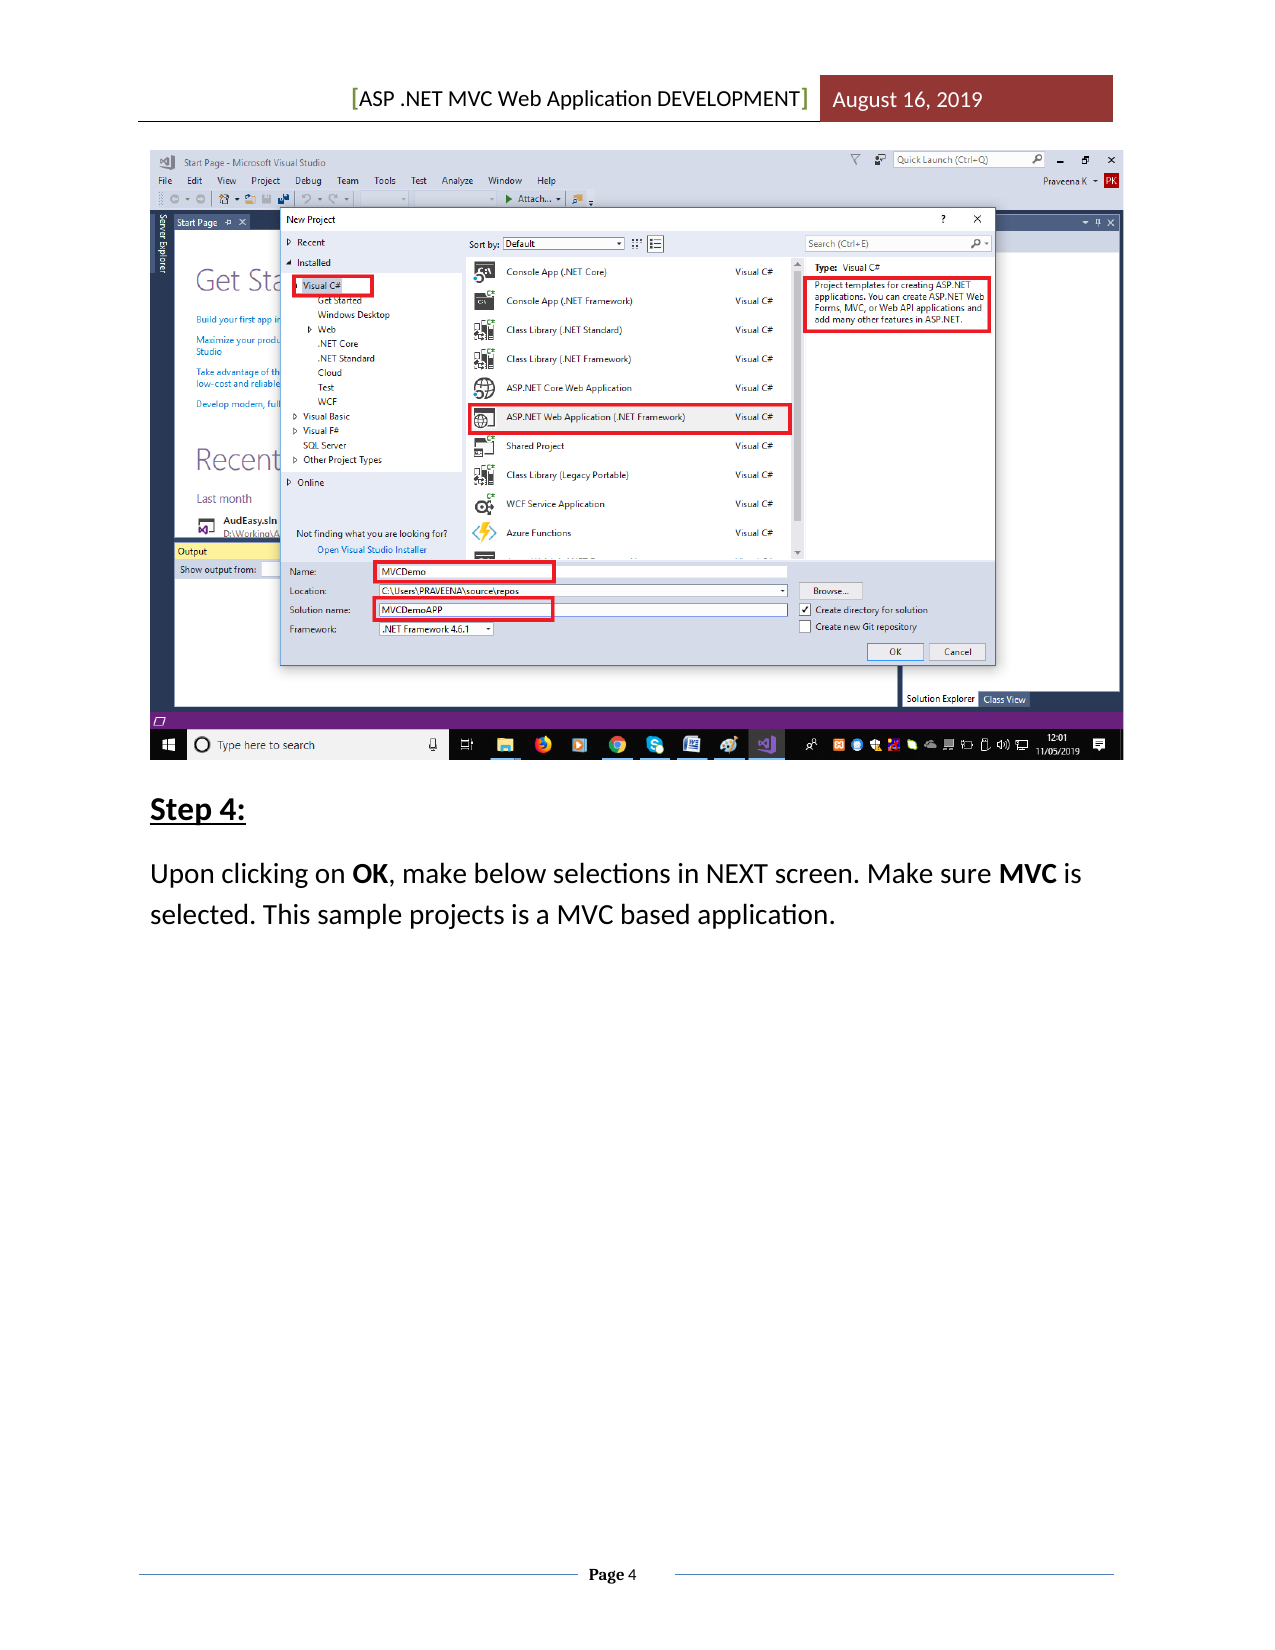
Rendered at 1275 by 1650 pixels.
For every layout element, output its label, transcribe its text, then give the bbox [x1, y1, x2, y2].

picture [150, 150, 1124, 761]
text Upon clicking on OK, make below selections in NEXT screen. Make sure MVC is selected. This sample projects is a MVC based application. [150, 855, 1125, 932]
text Step 4: [150, 788, 1125, 828]
